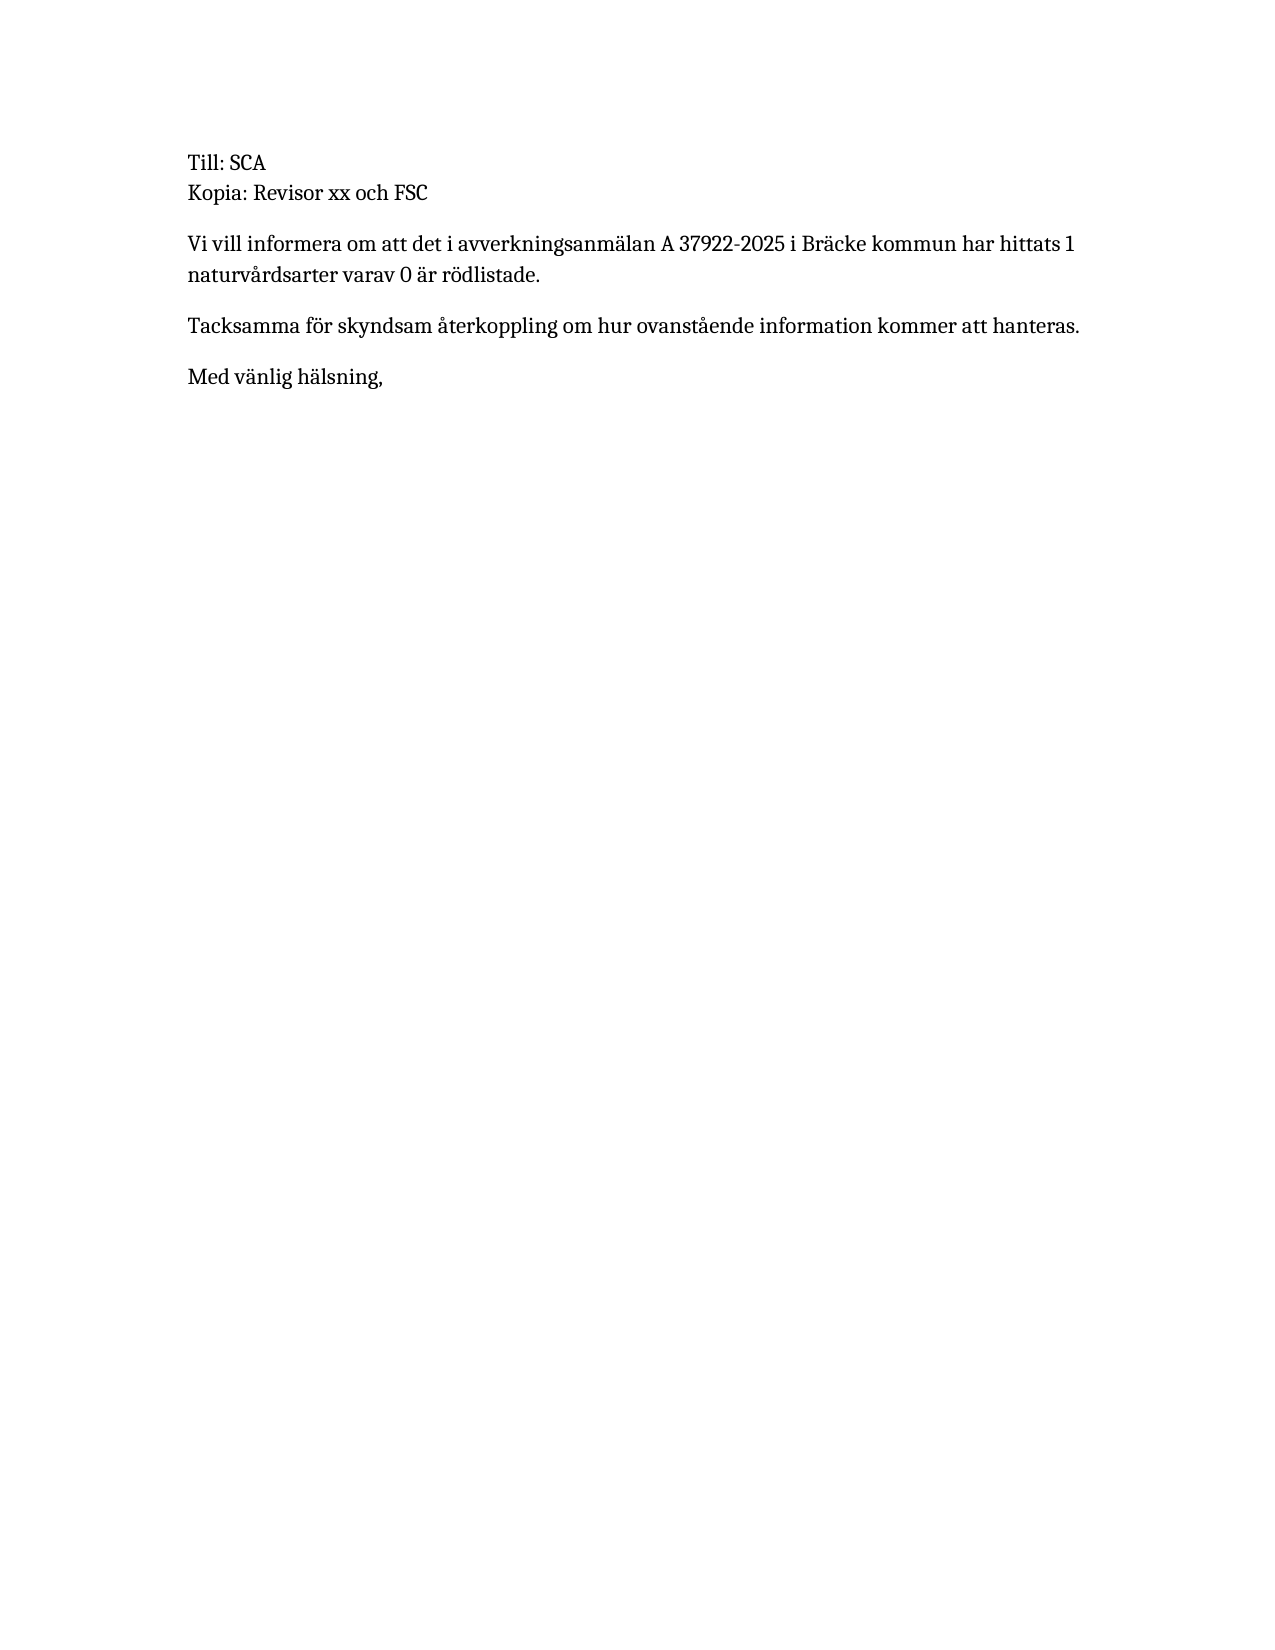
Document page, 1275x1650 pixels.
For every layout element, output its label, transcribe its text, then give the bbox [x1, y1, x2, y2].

text Med vänlig hälsning, [187, 363, 1087, 420]
text Till: SCA Kopia: Revisor xx och FSC [187, 150, 1087, 207]
text Tacksamma för skyndsam återkoppling om hur ovanstående information kommer att hanteras. [187, 312, 1087, 339]
text Vi vill informera om att det i avverkningsanmälan A 37922-2025 i Bräcke kommun har hittats 1 naturvårdsarter varav 0 är rödlistade. [187, 231, 1087, 288]
